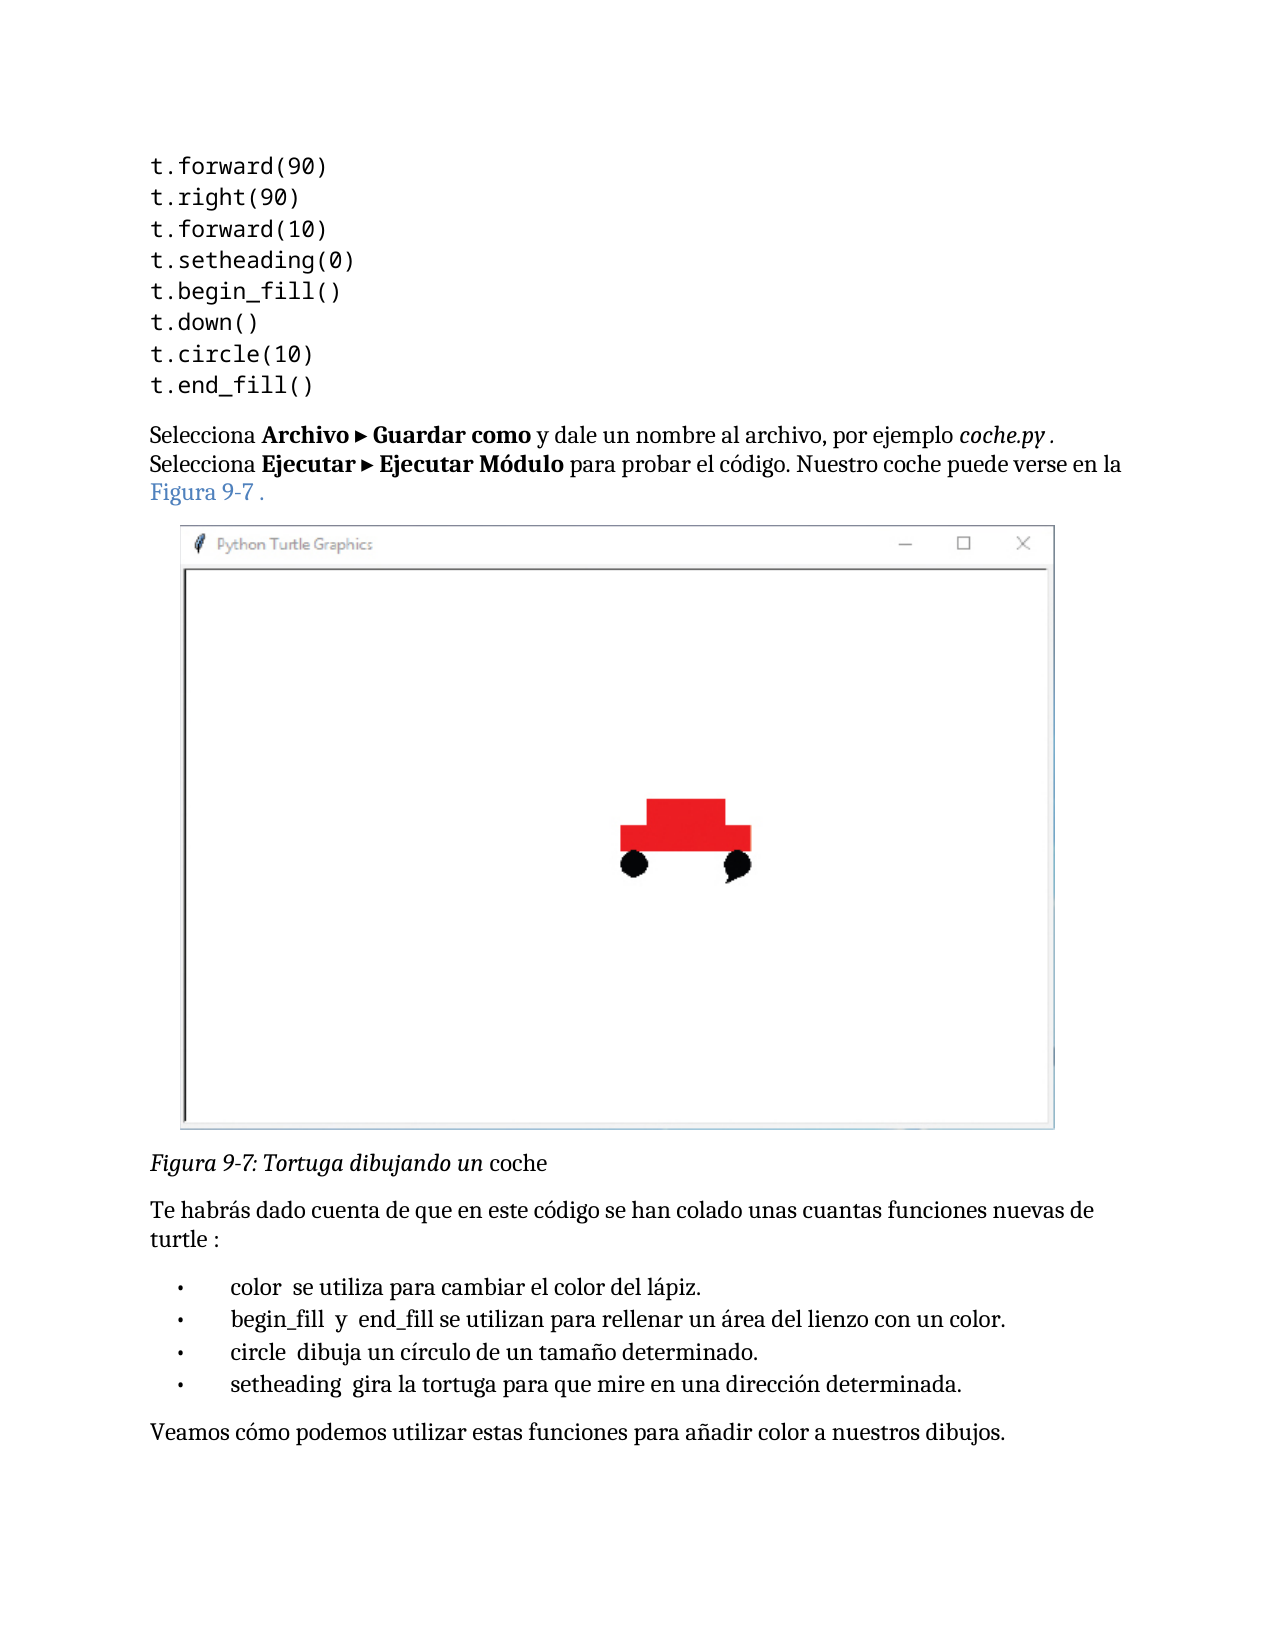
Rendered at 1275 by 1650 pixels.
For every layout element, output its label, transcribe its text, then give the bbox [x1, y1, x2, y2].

list color se utiliza para cambiar el color del lápiz. [175, 1272, 1125, 1301]
picture [180, 525, 1055, 1130]
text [150, 150, 1125, 400]
text Te habrás dado cuenta de que en este código se han colado unas cuantas funciones nuevas de turtle : [150, 1196, 1125, 1254]
list setheading gira la tortuga para que mire en una dirección determinada. [175, 1370, 1125, 1399]
list circle dibuja un círculo de un tamaño determinado. [175, 1337, 1125, 1366]
text Selecciona Archivo ▸ Guardar como y dale un nombre al archivo, por ejemplo coche.py . Selecciona Ejecutar ▸ Ejecutar Módulo para probar el código. Nuestro coche puede verse en la Figura 9-7 . [150, 421, 1125, 507]
text Figura 9-7: Tortuga dibujando un coche [150, 1149, 1125, 1177]
list begin_fill y end_fill se utilizan para rellenar un área del lienzo con un color. [175, 1305, 1125, 1334]
text Veamos cómo podemos utilizar estas funciones para añadir color a nuestros dibujos. [150, 1417, 1125, 1446]
